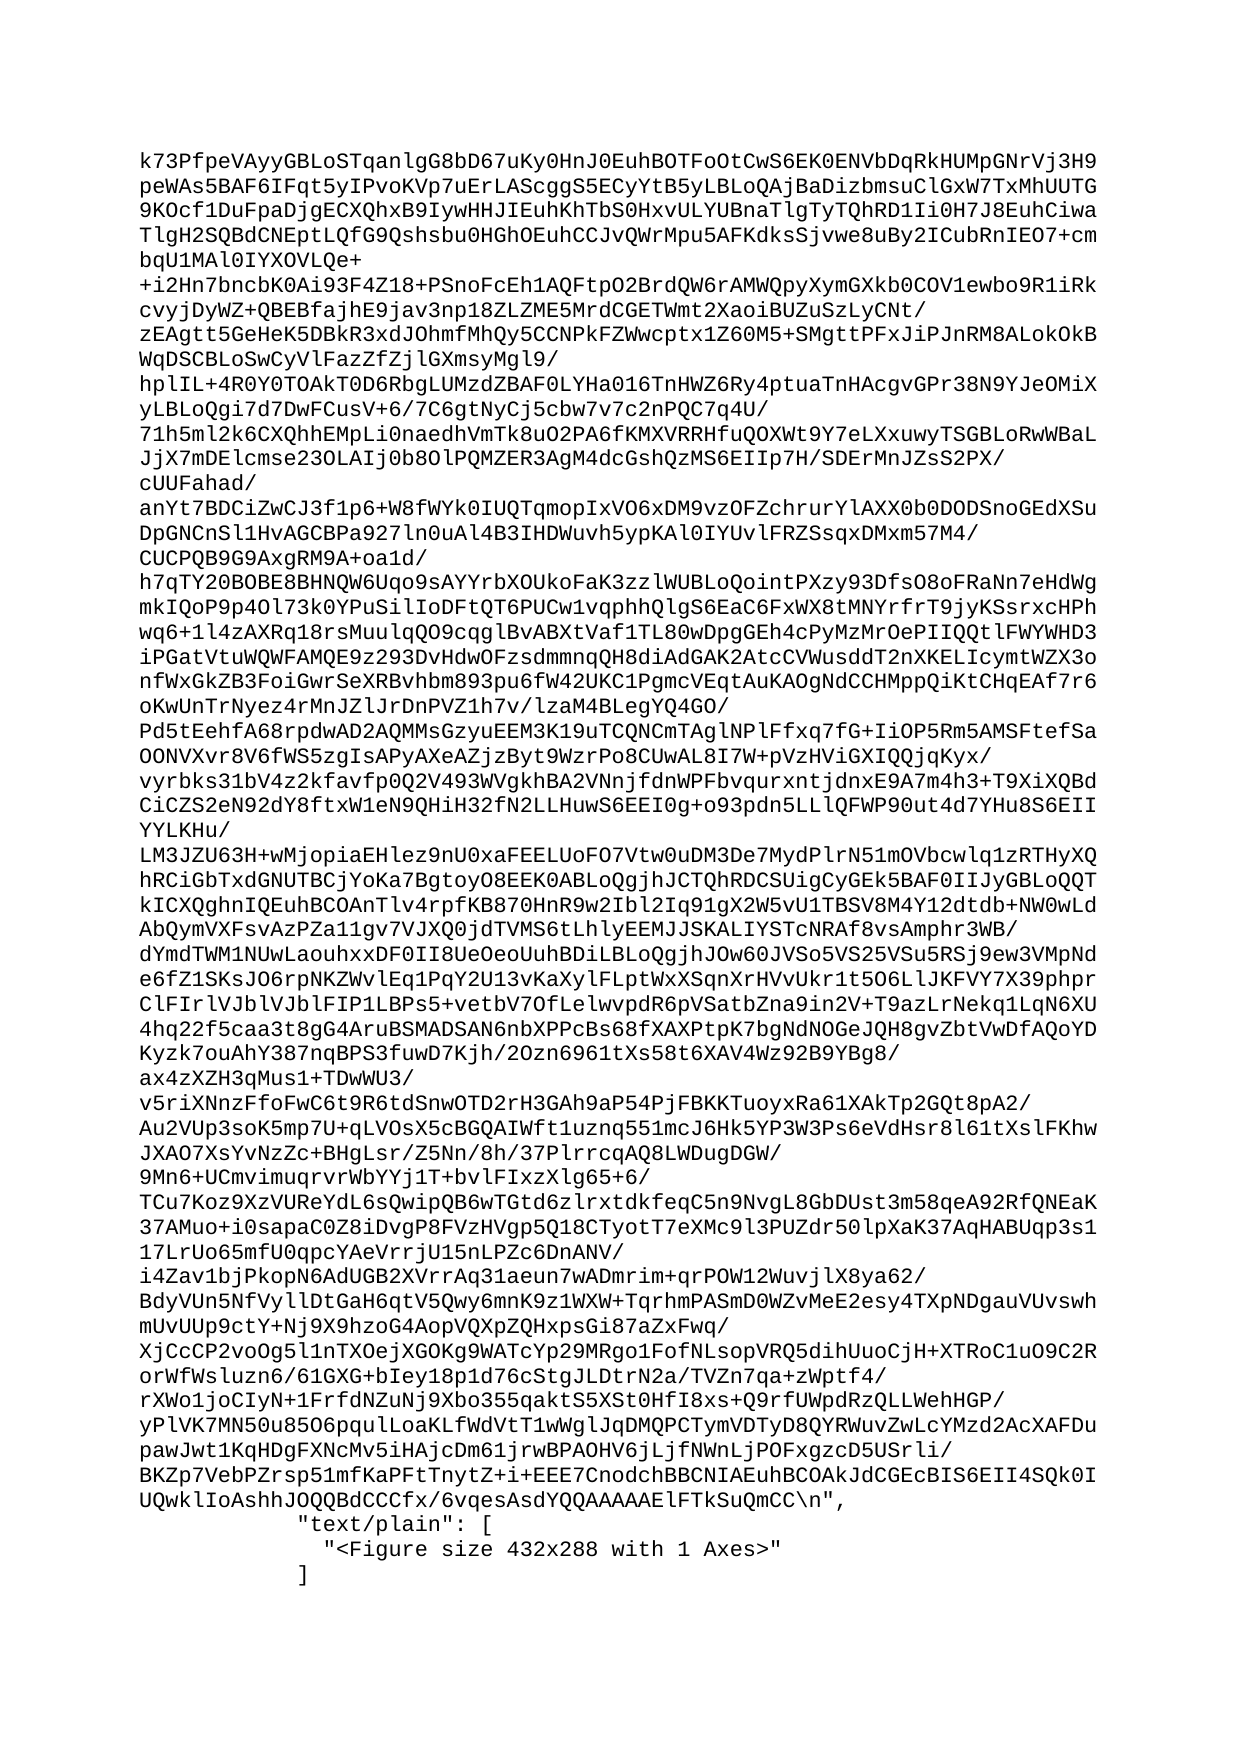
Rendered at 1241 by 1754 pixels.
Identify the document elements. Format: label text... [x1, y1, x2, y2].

text "<Figure size 432x288 with 1 Axes>" [139, 1538, 1101, 1563]
text ] [139, 1563, 1101, 1588]
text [139, 150, 1101, 1513]
text "text/plain": [ [139, 1513, 1101, 1538]
